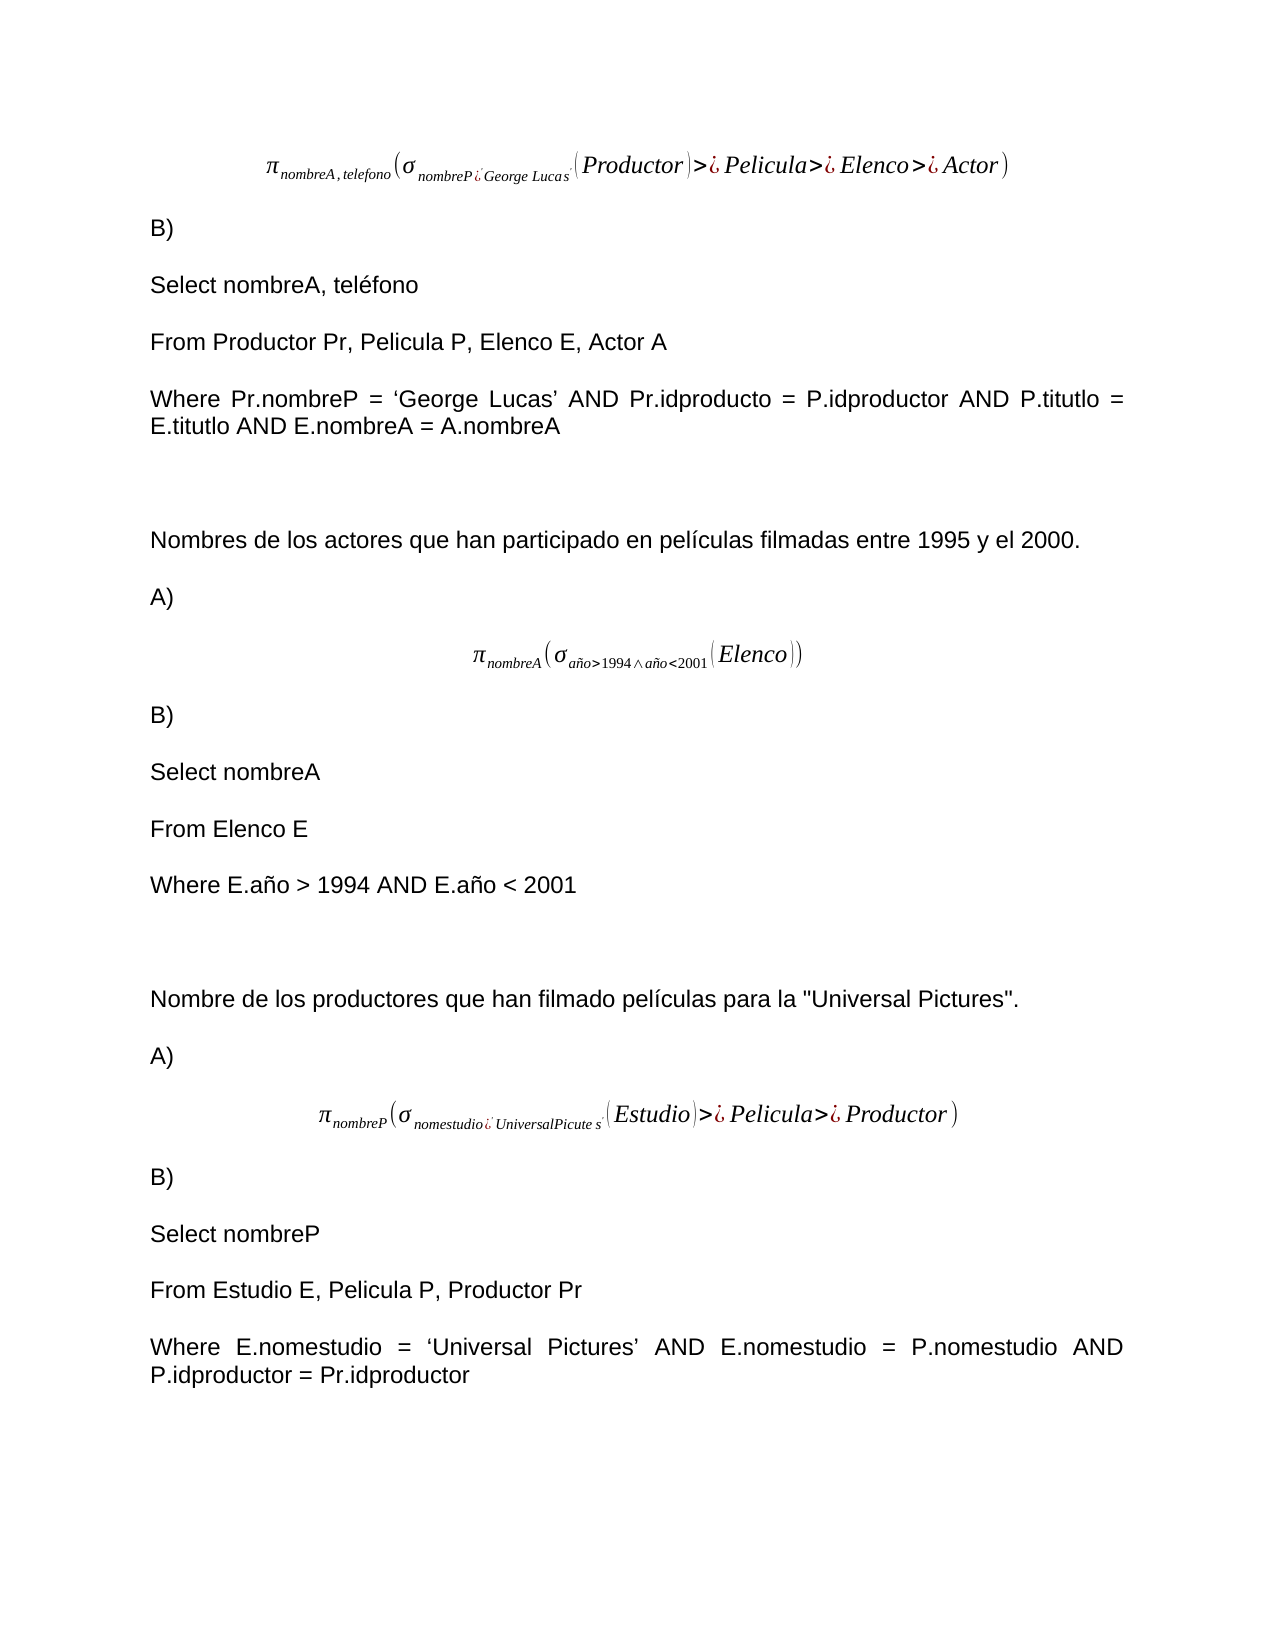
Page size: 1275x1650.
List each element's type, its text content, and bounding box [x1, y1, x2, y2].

text Nombres de los actores que han participado en películas filmadas entre 1995 y el 2000. [150, 526, 1125, 553]
text From Estudio E, Pelicula P, Productor Pr [150, 1276, 1125, 1304]
text From Elenco E [150, 815, 1125, 842]
text Select nombreA, teléfono [150, 271, 1125, 298]
text Select nombreP [150, 1219, 1125, 1247]
text B) [150, 214, 1125, 242]
text Where E.año > 1994 AND E.año < 2001 [150, 871, 1125, 899]
text From Productor Pr, Pelicula P, Elenco E, Actor A [150, 328, 1125, 355]
text Where Pr.nombreP = ‘George Lucas’ AND Pr.idproducto = P.idproductor AND P.titutlo = E.titutlo AND E.nombreA = A.nombreA [150, 384, 1125, 440]
text A) [150, 582, 1125, 610]
text Select nombreA [150, 758, 1125, 786]
text B) [150, 1163, 1125, 1190]
text A) [150, 1042, 1125, 1069]
text Where E.nomestudio = ‘Universal Pictures’ AND E.nomestudio = P.nomestudio AND P.idproductor = Pr.idproductor [150, 1333, 1125, 1388]
text Nombre de los productores que han filmado películas para la "Universal Pictures". [150, 985, 1125, 1013]
text B) [150, 701, 1125, 729]
